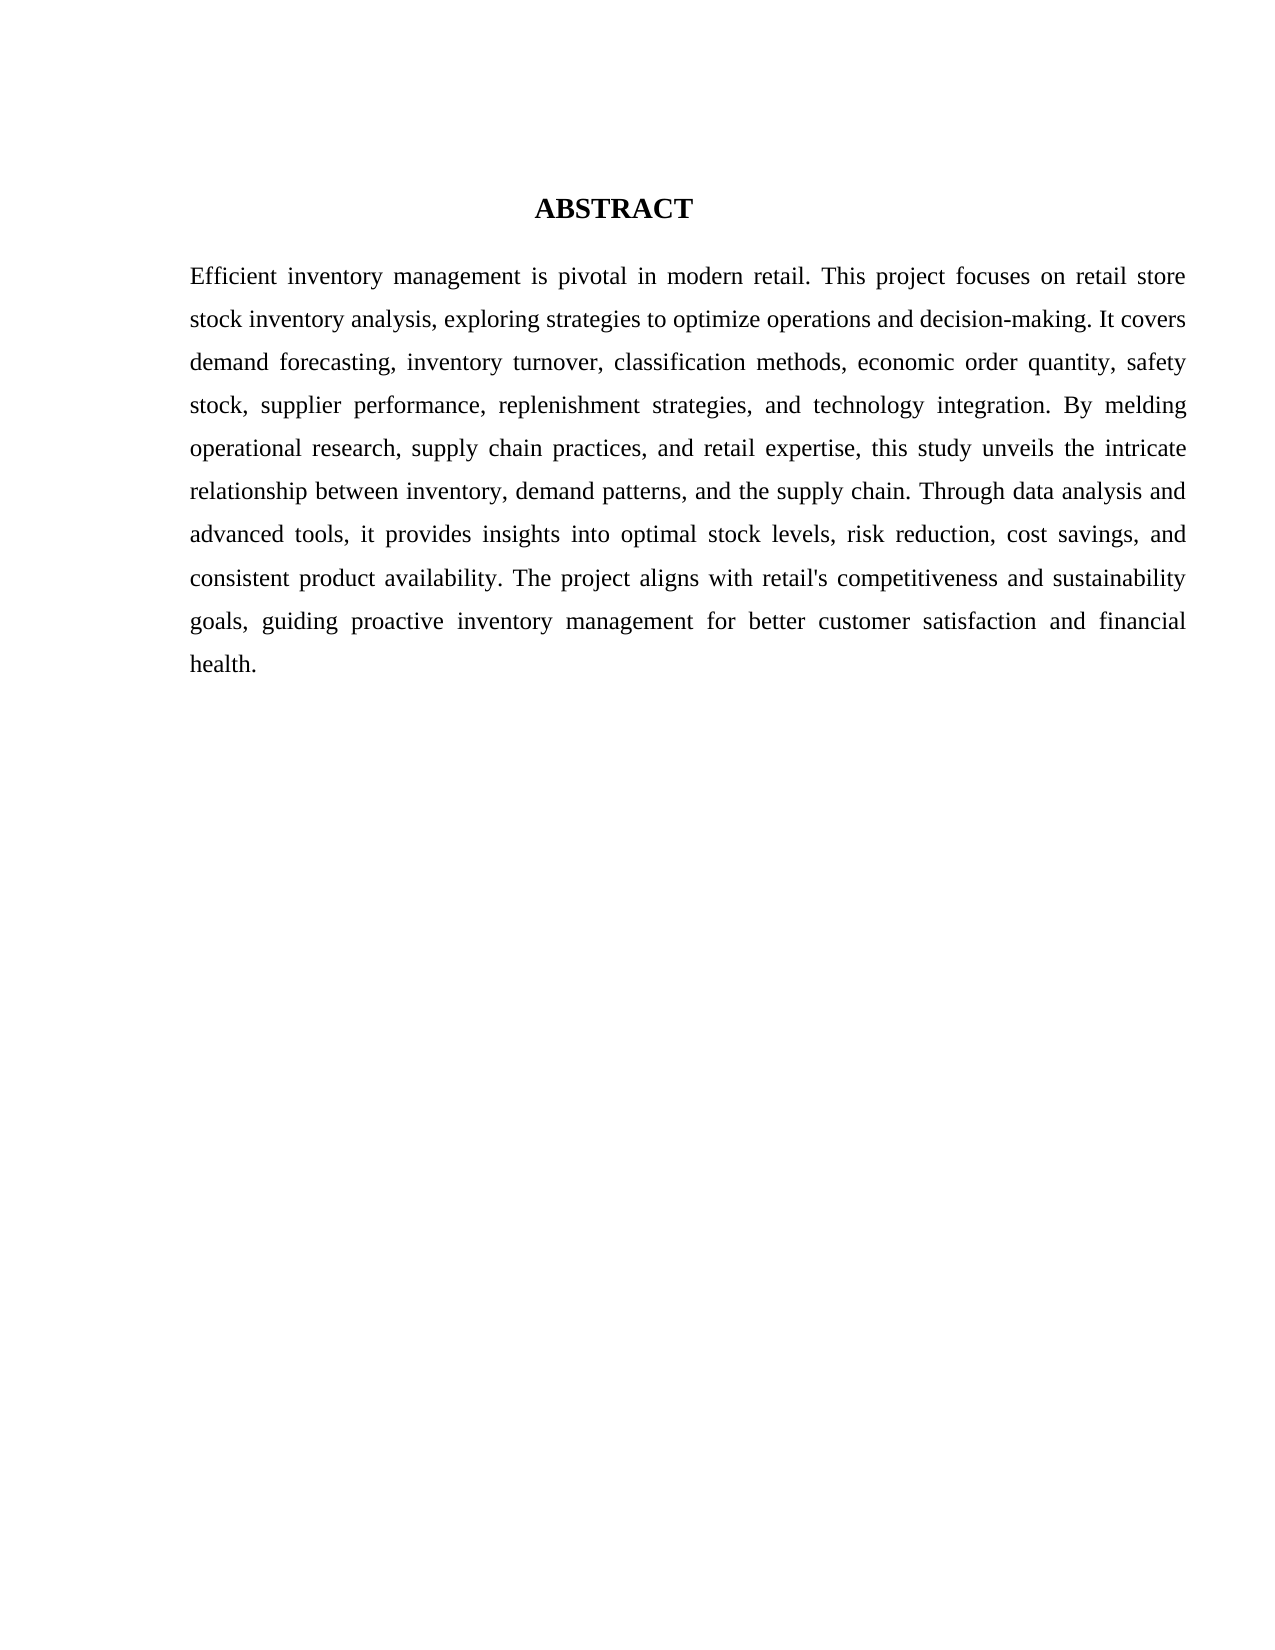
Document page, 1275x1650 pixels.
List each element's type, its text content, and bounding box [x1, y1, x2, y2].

text ABSTRACT [274, 191, 954, 225]
list Efficient inventory management is pivotal in modern retail. This project focuses on retail store stock inventory analysis, exploring strategies to optimize operations and decision-making. It covers demand forecasting, inventory turnover, classification methods, economic order quantity, safety stock, supplier performance, replenishment strategies, and technology integration. By melding operational research, supply chain practices, and retail expertise, this study unveils the intricate relationship between inventory, demand patterns, and the supply chain. Through data analysis and advanced tools, it provides insights into optimal stock levels, risk reduction, cost savings, and consistent product availability. The project aligns with retail's competitiveness and sustainability goals, guiding proactive inventory management for better customer satisfaction and financial health. [152, 261, 1187, 678]
